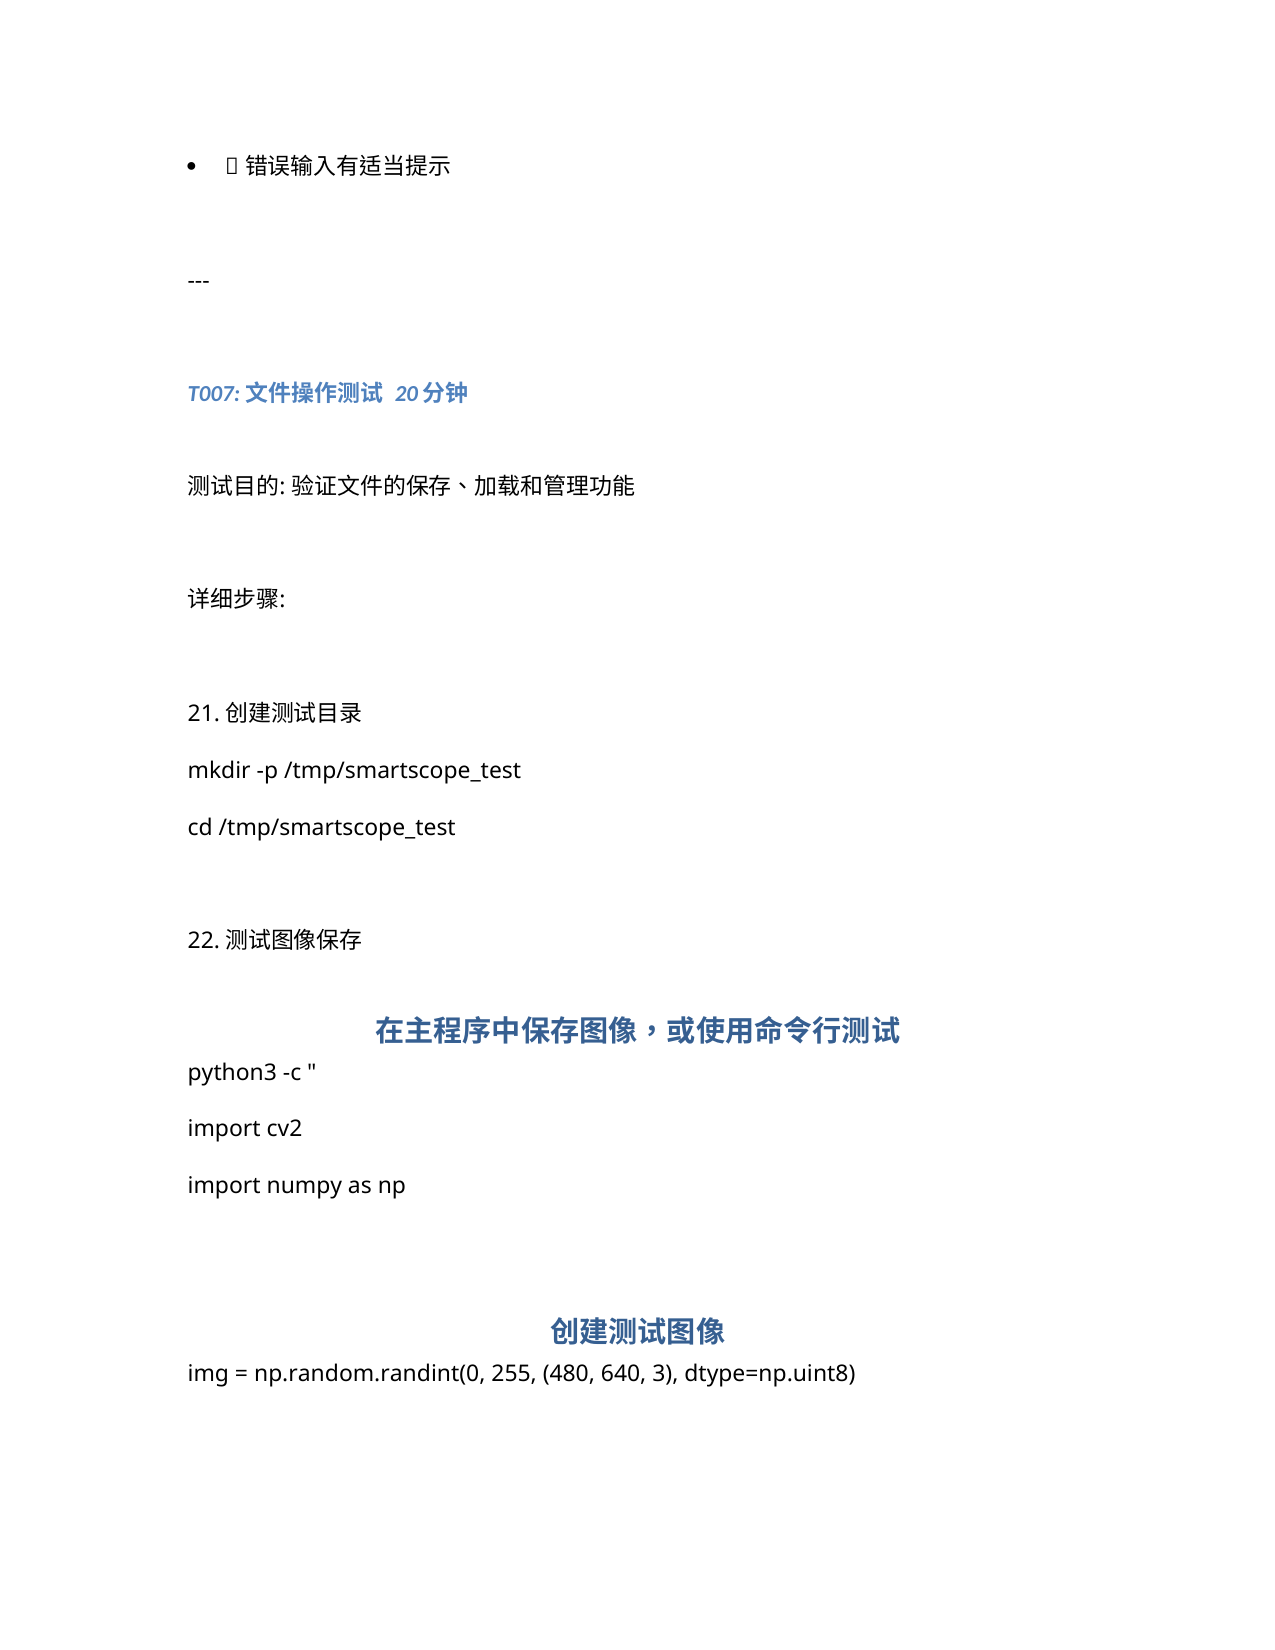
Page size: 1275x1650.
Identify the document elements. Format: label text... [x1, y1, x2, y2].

list 创建测试目录 [187, 697, 1087, 728]
subtitle T007: 文件操作测试 ⏱️ 20分钟 [187, 377, 1087, 408]
text --- [187, 263, 1087, 295]
text mkdir -p /tmp/smartscope_test [187, 754, 1087, 785]
text img = np.random.randint(0, 255, (480, 640, 3), dtype=np.uint8) [187, 1357, 1087, 1389]
list ✅ 错误输入有适当提示 [187, 150, 1087, 181]
text python3 -c " [187, 1056, 1087, 1087]
subtitle 创建测试图像 [187, 1312, 1087, 1351]
subtitle 在主程序中保存图像，或使用命令行测试 [187, 1010, 1087, 1049]
text 测试目的: 验证文件的保存、加载和管理功能 [187, 470, 1087, 501]
text import cv2 [187, 1112, 1087, 1143]
list 测试图像保存 [187, 924, 1087, 955]
text cd /tmp/smartscope_test [187, 810, 1087, 842]
text import numpy as np [187, 1169, 1087, 1200]
text 详细步骤: [187, 583, 1087, 614]
